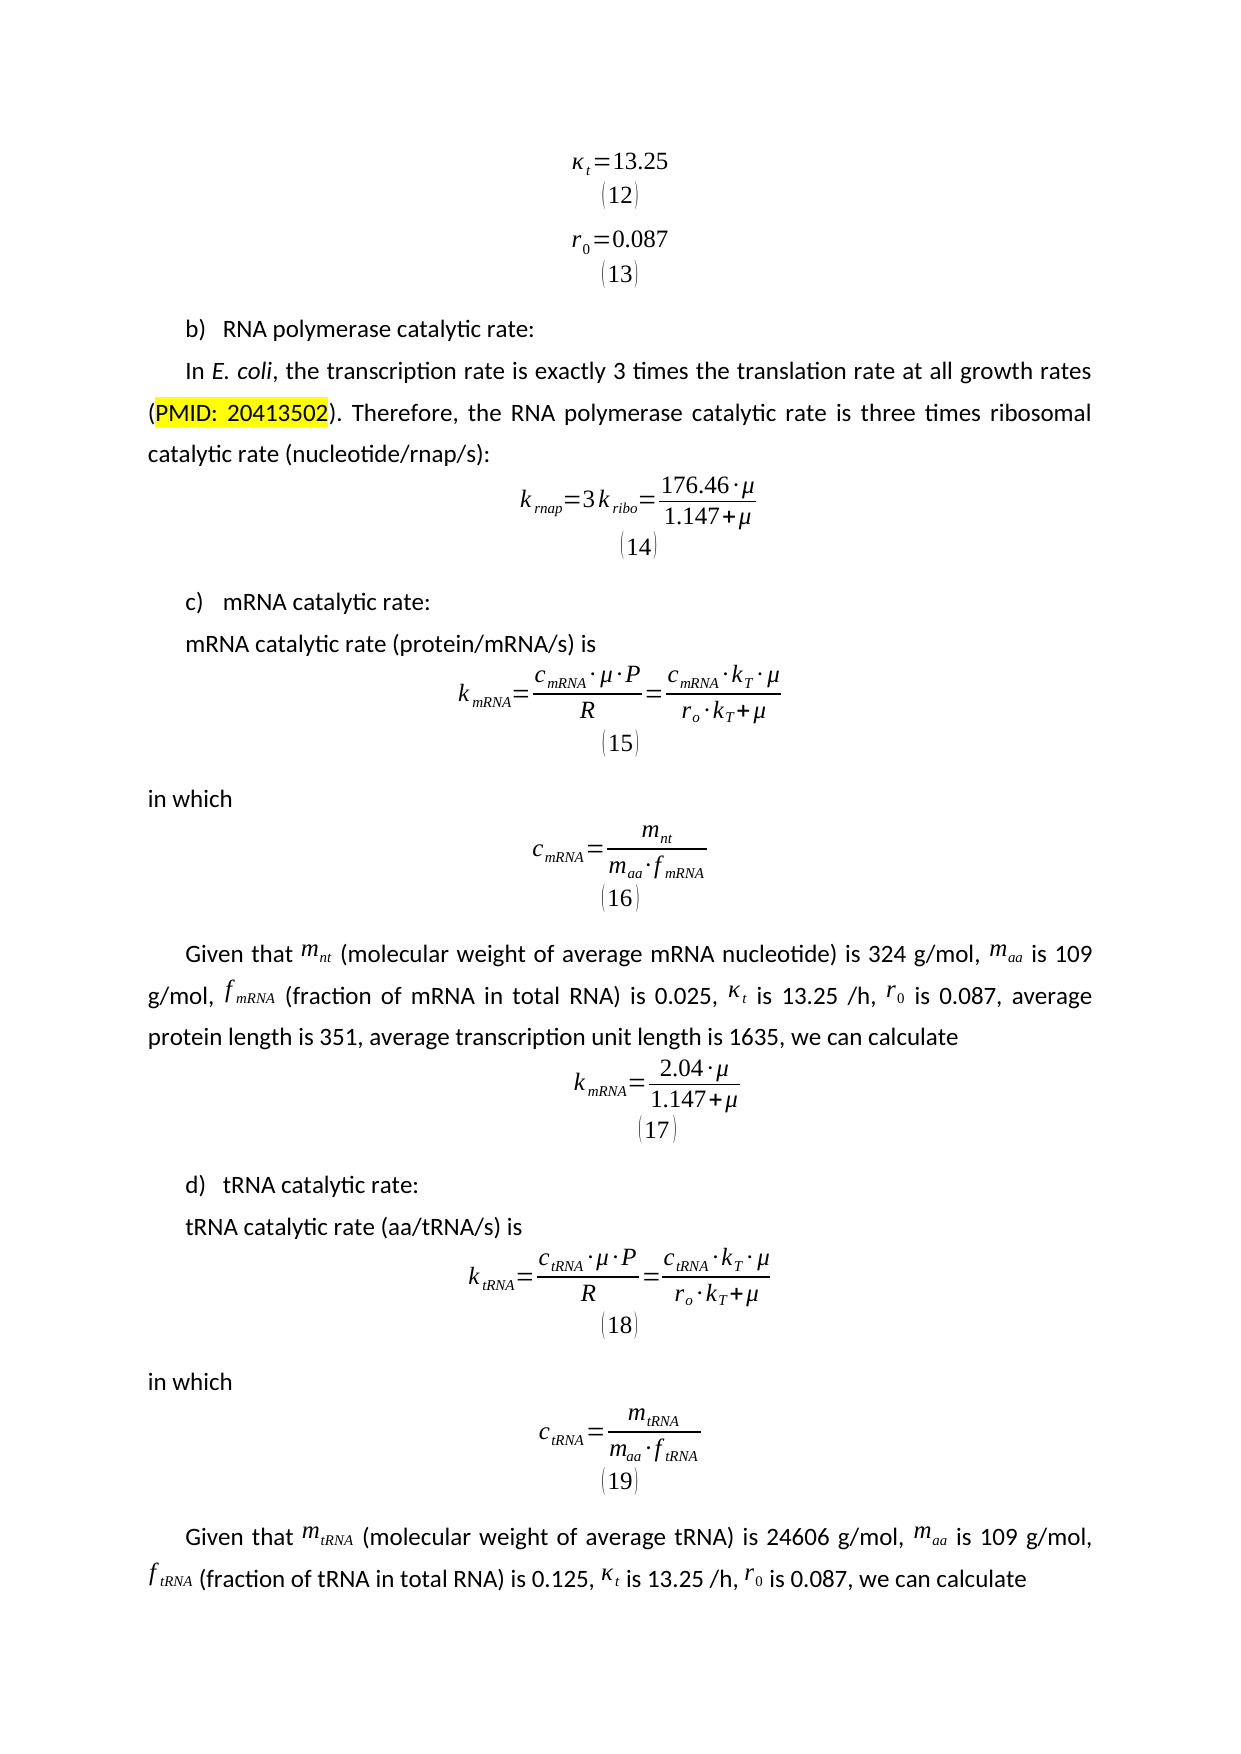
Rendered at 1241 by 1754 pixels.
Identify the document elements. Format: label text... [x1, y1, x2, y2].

text in which [148, 1357, 1093, 1398]
list mRNA catalytic rate: [185, 577, 1093, 619]
text mRNA catalytic rate (protein/mRNA/s) is [148, 619, 1093, 661]
text in which [148, 774, 1093, 816]
list RNA polymerase catalytic rate: [185, 304, 1093, 346]
list tRNA catalytic rate: [185, 1160, 1093, 1202]
text In E. coli, the transcription rate is exactly 3 times the translation rate at all growth rates (PMID: 20413502). Therefore, the RNA polymerase catalytic rate is three times ribosomal catalytic rate (nucleotide/rnap/s): [148, 346, 1093, 471]
text tRNA catalytic rate (aa/tRNA/s) is [148, 1202, 1093, 1243]
text Given that (molecular weight of average mRNA nucleotide) is 324 g/mol, is 109 g/mol, (fraction of mRNA in total RNA) is 0.025, is 13.25 /h, is 0.087, average protein length is 351, average transcription unit length is 1635, we can calculate [148, 929, 1093, 1054]
